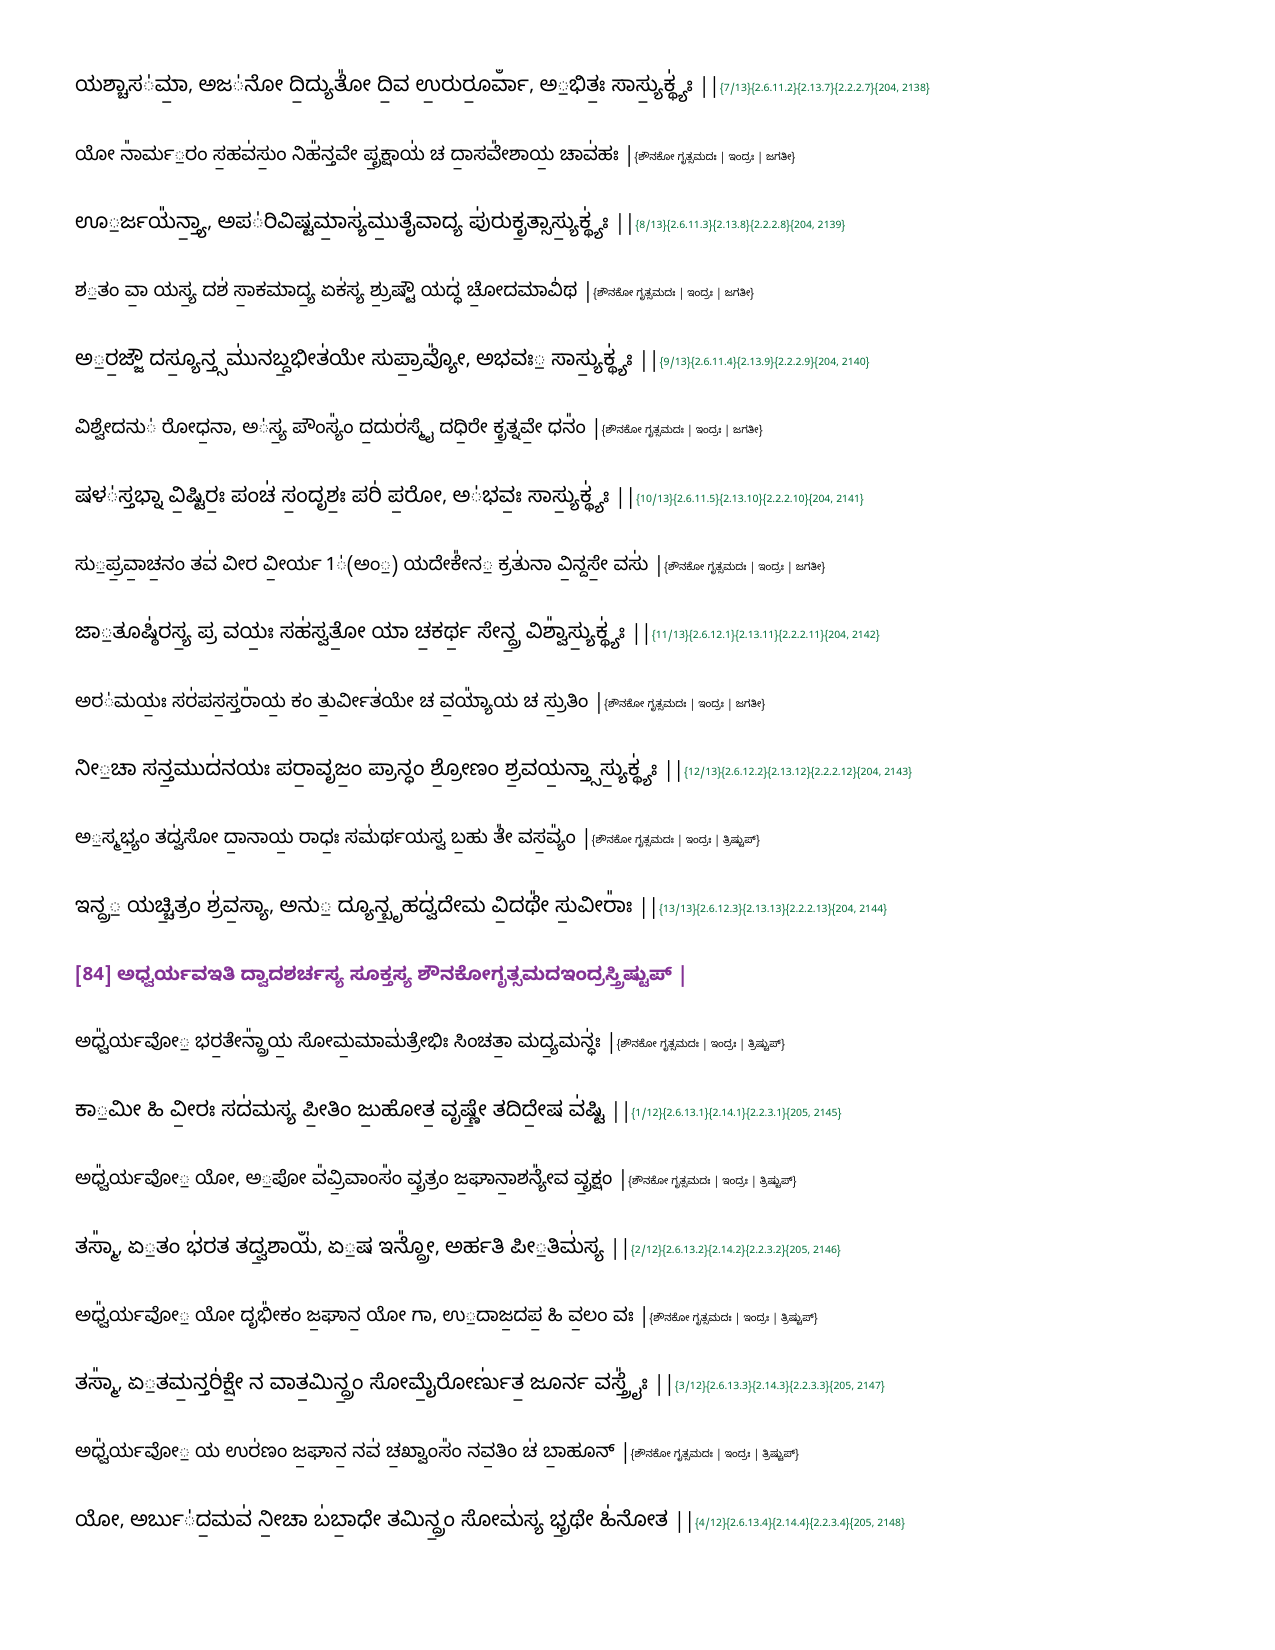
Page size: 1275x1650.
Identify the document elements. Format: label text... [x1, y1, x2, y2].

text [84] ಅಧ್ವರ್ಯವಇತಿ ದ್ವಾದಶರ್ಚಸ್ಯ ಸೂಕ್ತಸ್ಯ ಶೌನಕೋಗೃತ್ಸಮದಇಂದ್ರಸ್ತ್ರಿಷ್ಟುಪ್ | [75, 965, 1192, 991]
text ಅ॒ರ॒ಜ್ಜೌ ದಸ್ಯೂ॒‌ನ್ತ್ಸಮು॑ನಬ್ದ॒ಭೀತ॑ಯೇ ಸುಪ್ರಾ॒ವ್ಯೋ᳚, ಅಭವಃ॒ ಸಾಸ್ಯು॒ಕ್ಥ್ಯಃ॑ ||{9/13}{2.6.11.4}{2.13.9}{2.2.2.9}{204, 2140} [75, 348, 1200, 377]
text ಷಳ॑ಸ್ತಭ್ನಾ ವಿ॒ಷ್ಟಿರಃ॒ ಪಂಚ॑ ಸಂ॒ದೃಶಃ॒ ಪರಿ॑ ಪ॒ರೋ, ಅ॑ಭವಃ॒ ಸಾಸ್ಯು॒ಕ್ಥ್ಯಃ॑ ||{10/13}{2.6.11.5}{2.13.10}{2.2.2.10}{204, 2141} [75, 485, 1200, 513]
text ಯೋ ನಾ᳚ರ್ಮ॒ರಂ ಸ॒ಹವ॑ಸುಂ॒ ನಿಹ᳚‌ನ್ತವೇ ಪೃ॒ಕ್ಷಾಯ॑ ಚ ದಾ॒ಸವೇ᳚ಶಾಯ॒ ಚಾವ॑ಹಃ |{ಶೌನಕೋ ಗೃತ್ಸಮದಃ | ಇಂದ್ರಃ | ಜಗತೀ} [75, 145, 1200, 170]
text ಅಧ್ವ᳚ರ್ಯವೋ॒ ಯ ಉರ॑ಣಂ ಜ॒ಘಾನ॒ ನವ॑ ಚ॒ಖ್ವಾಂಸಂ᳚ ನವ॒ತಿಂ ಚ॑ ಬಾ॒ಹೂನ್ |{ಶೌನಕೋ ಗೃತ್ಸಮದಃ | ಇಂದ್ರಃ | ತ್ರಿಷ್ಟುಪ್} [75, 1443, 1200, 1468]
text ತಸ್ಮಾ᳚, ಏ॒ತಮ॒‌ನ್ತರಿ॑ಕ್ಷೇ॒ ನ ವಾತ॒ಮಿ‌ನ್ದ್ರಂ॒ ಸೋಮೈ॒ರೋರ್ಣು॑ತ॒ ಜೂರ್ನ ವಸ್ತ್ರೈಃ᳚ ||{3/12}{2.6.13.3}{2.14.3}{2.2.3.3}{205, 2147} [75, 1373, 1200, 1401]
text ಇ‌ನ್ದ್ರ॒ ಯಚ್ಚಿ॒ತ್ರಂ ಶ್ರ॑ವ॒ಸ್ಯಾ, ಅನು॒ ದ್ಯೂನ್ಬೃ॒ಹದ್ವ॑ದೇಮ ವಿ॒ದಥೇ᳚ ಸು॒ವೀರಾಃ᳚ ||{13/13}{2.6.12.3}{2.13.13}{2.2.2.13}{204, 2144} [75, 896, 1200, 924]
text ಯೋ, ಅರ್ಬು॑ದ॒ಮವ॑ ನೀ॒ಚಾ ಬ॑ಬಾ॒ಧೇ ತಮಿ‌ನ್ದ್ರಂ॒ ಸೋಮ॑ಸ್ಯ ಭೃ॒ಥೇ ಹಿ॑ನೋತ ||{4/12}{2.6.13.4}{2.14.4}{2.2.3.4}{205, 2148} [75, 1510, 1200, 1538]
text ಅಧ್ವ᳚ರ್ಯವೋ॒ ಯೋ ದೃಭೀ᳚ಕಂ ಜ॒ಘಾನ॒ ಯೋ ಗಾ, ಉ॒ದಾಜ॒ದಪ॒ ಹಿ ವ॒ಲಂ ವಃ |{ಶೌನಕೋ ಗೃತ್ಸಮದಃ | ಇಂದ್ರಃ | ತ್ರಿಷ್ಟುಪ್} [75, 1306, 1200, 1331]
text ಸು॒ಪ್ರ॒ವಾ॒ಚ॒ನಂ ತವ॑ ವೀರ ವೀ॒ರ್ಯ1॑(ಅಂ॒) ಯದೇಕೇ᳚ನ॒ ಕ್ರತು॑ನಾ ವಿ॒‌ನ್ದಸೇ॒ ವಸು॑ |{ಶೌನಕೋ ಗೃತ್ಸಮದಃ | ಇಂದ್ರಃ | ಜಗತೀ} [75, 555, 1200, 580]
text ಜಾ॒ತೂಷ್ಠಿ॑ರಸ್ಯ॒ ಪ್ರ ವಯಃ॒ ಸಹ॑ಸ್ವತೋ॒ ಯಾ ಚ॒ಕರ್ಥ॒ ಸೇ‌ನ್ದ್ರ॒ ವಿಶ್ವಾ᳚ಸ್ಯು॒ಕ್ಥ್ಯಃ॑ ||{11/13}{2.6.12.1}{2.13.11}{2.2.2.11}{204, 2142} [75, 622, 1200, 650]
text ವಿಶ್ವೇದನು॑ ರೋಧ॒ನಾ, ಅ॑ಸ್ಯ॒ ಪೌಂಸ್ಯಂ᳚ ದ॒ದುರ॑ಸ್ಮೈ ದಧಿ॒ರೇ ಕೃ॒ತ್ನವೇ॒ ಧನಂ᳚ |{ಶೌನಕೋ ಗೃತ್ಸಮದಃ | ಇಂದ್ರಃ | ಜಗತೀ} [75, 418, 1200, 444]
text ಅರ॑ಮಯಃ॒ ಸರ॑ಪಸ॒ಸ್ತರಾ᳚ಯ॒ ಕಂ ತು॒ರ್ವೀತ॑ಯೇ ಚ ವ॒ಯ್ಯಾ᳚ಯ ಚ ಸ್ರು॒ತಿಂ |{ಶೌನಕೋ ಗೃತ್ಸಮದಃ | ಇಂದ್ರಃ | ಜಗತೀ} [75, 692, 1200, 717]
text ಯಶ್ಚಾಸ॑ಮಾ॒, ಅಜ॑ನೋ ದಿ॒ದ್ಯುತೋ᳚ ದಿ॒ವ ಉ॒ರುರೂ॒ರ್ವಾಁ, ಅ॒ಭಿತಃ॒ ಸಾಸ್ಯು॒ಕ್ಥ್ಯಃ॑ ||{7/13}{2.6.11.2}{2.13.7}{2.2.2.7}{204, 2138} [75, 75, 1200, 103]
text ಅಧ್ವ᳚ರ್ಯವೋ॒ ಯೋ, ಅ॒ಪೋ ವ᳚ವ್ರಿ॒ವಾಂಸಂ᳚ ವೃ॒ತ್ರಂ ಜ॒ಘಾನಾ॒ಶನ್ಯೇ᳚ವ ವೃ॒ಕ್ಷಂ |{ಶೌನಕೋ ಗೃತ್ಸಮದಃ | ಇಂದ್ರಃ | ತ್ರಿಷ್ಟುಪ್} [75, 1169, 1200, 1194]
text ಶ॒ತಂ ವಾ॒ ಯಸ್ಯ॒ ದಶ॑ ಸಾ॒ಕಮಾದ್ಯ॒ ಏಕ॑ಸ್ಯ ಶ್ರು॒ಷ್ಟೌ ಯದ್ಧ॑ ಚೋ॒ದಮಾವಿ॑ಥ |{ಶೌನಕೋ ಗೃತ್ಸಮದಃ | ಇಂದ್ರಃ | ಜಗತೀ} [75, 282, 1200, 307]
text ಕಾ॒ಮೀ ಹಿ ವೀ॒ರಃ ಸದ॑ಮಸ್ಯ ಪೀ॒ತಿಂ ಜು॒ಹೋತ॒ ವೃಷ್ಣೇ॒ ತದಿದೇ॒ಷ ವ॑ಷ್ಟಿ ||{1/12}{2.6.13.1}{2.14.1}{2.2.3.1}{205, 2145} [75, 1099, 1200, 1127]
text ಅಧ್ವ᳚ರ್ಯವೋ॒ ಭರ॒ತೇ‌ನ್ದ್ರಾ᳚ಯ॒ ಸೋಮ॒ಮಾಮ॑ತ್ರೇಭಿಃ ಸಿಂಚತಾ॒ ಮದ್ಯ॒ಮ‌ನ್ಧಃ॑ |{ಶೌನಕೋ ಗೃತ್ಸಮದಃ | ಇಂದ್ರಃ | ತ್ರಿಷ್ಟುಪ್} [75, 1032, 1200, 1058]
text ಊ॒ರ್ಜಯ᳚‌ನ್ತ್ಯಾ॒, ಅಪ॑ರಿವಿಷ್ಟಮಾ॒ಸ್ಯ॑ಮು॒ತೈವಾದ್ಯ ಪು॑ರುಕೃ॒ತ್ಸಾಸ್ಯು॒ಕ್ಥ್ಯಃ॑ ||{8/13}{2.6.11.3}{2.13.8}{2.2.2.8}{204, 2139} [75, 212, 1200, 240]
text ನೀ॒ಚಾ ಸ‌ನ್ತ॒ಮುದ॑ನಯಃ ಪರಾ॒ವೃಜಂ॒ ಪ್ರಾ‌ನ್ಧಂ ಶ್ರೋ॒ಣಂ ಶ್ರ॒ವಯ॒‌ನ್ತ್ಸಾಸ್ಯು॒ಕ್ಥ್ಯಃ॑ ||{12/13}{2.6.12.2}{2.13.12}{2.2.2.12}{204, 2143} [75, 759, 1200, 787]
text ಅ॒ಸ್ಮಭ್ಯಂ॒ ತದ್ವ॑ಸೋ ದಾ॒ನಾಯ॒ ರಾಧಃ॒ ಸಮ॑ರ್ಥಯಸ್ವ ಬ॒ಹು ತೇ᳚ ವಸ॒ವ್ಯಂ᳚ |{ಶೌನಕೋ ಗೃತ್ಸಮದಃ | ಇಂದ್ರಃ | ತ್ರಿಷ್ಟುಪ್} [75, 829, 1200, 854]
text ತಸ್ಮಾ᳚, ಏ॒ತಂ ಭ॑ರತ ತದ್ವ॒ಶಾಯಁ॑, ಏ॒ಷ ಇ‌ನ್ದ್ರೋ᳚, ಅರ್ಹತಿ ಪೀ॒ತಿಮ॑ಸ್ಯ ||{2/12}{2.6.13.2}{2.14.2}{2.2.3.2}{205, 2146} [75, 1236, 1200, 1264]
